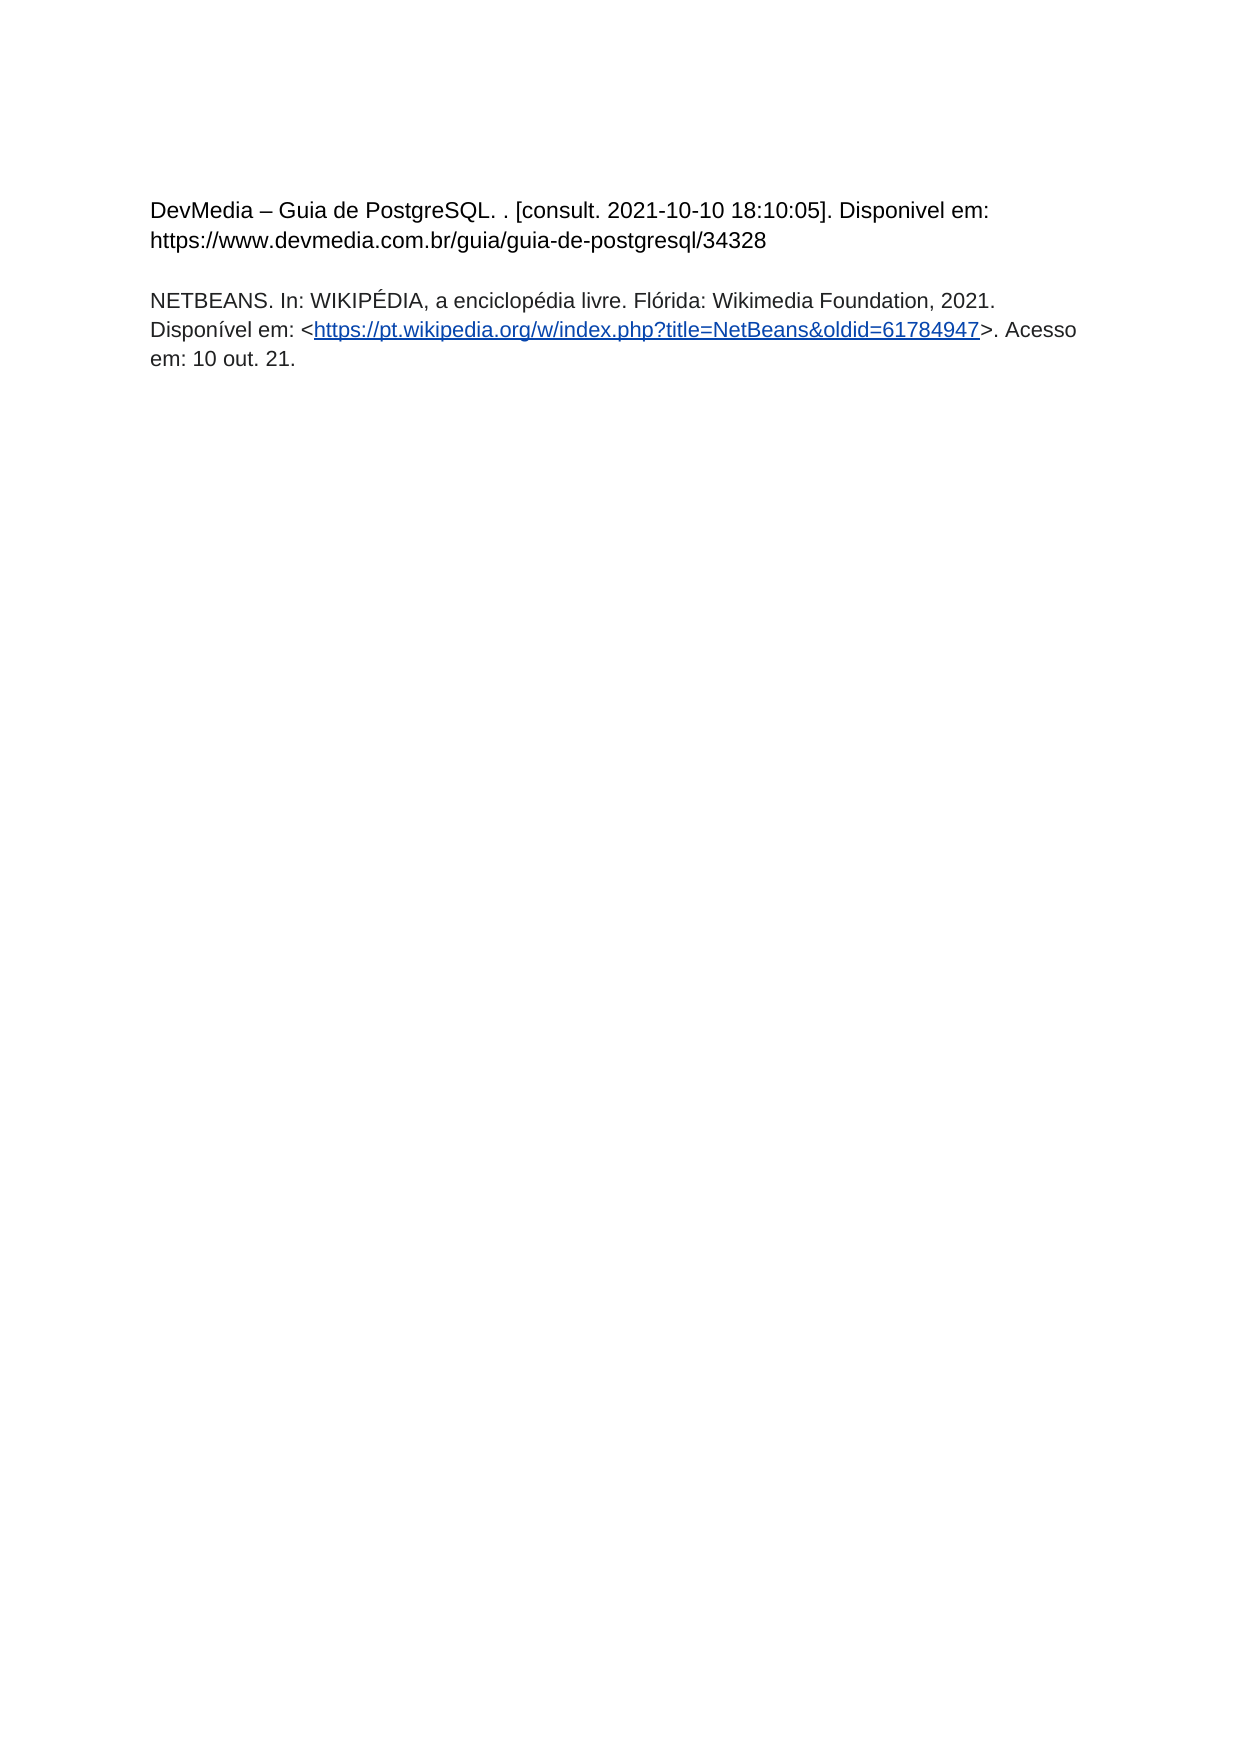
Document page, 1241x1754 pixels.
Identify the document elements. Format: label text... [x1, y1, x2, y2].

text DevMedia – Guia de PostgreSQL. . [consult. 2021-10-10 18:10:05]. Disponivel em: https://www.devmedia.com.br/guia/guia-de-postgresql/34328 [150, 197, 1090, 253]
text NETBEANS. In: WIKIPÉDIA, a enciclopédia livre. Flórida: Wikimedia Foundation, 2021. Disponível em: <https://pt.wikipedia.org/w/index.php?title=NetBeans&oldid=61784947>. Acesso em: 10 out. 21. [150, 288, 1090, 371]
